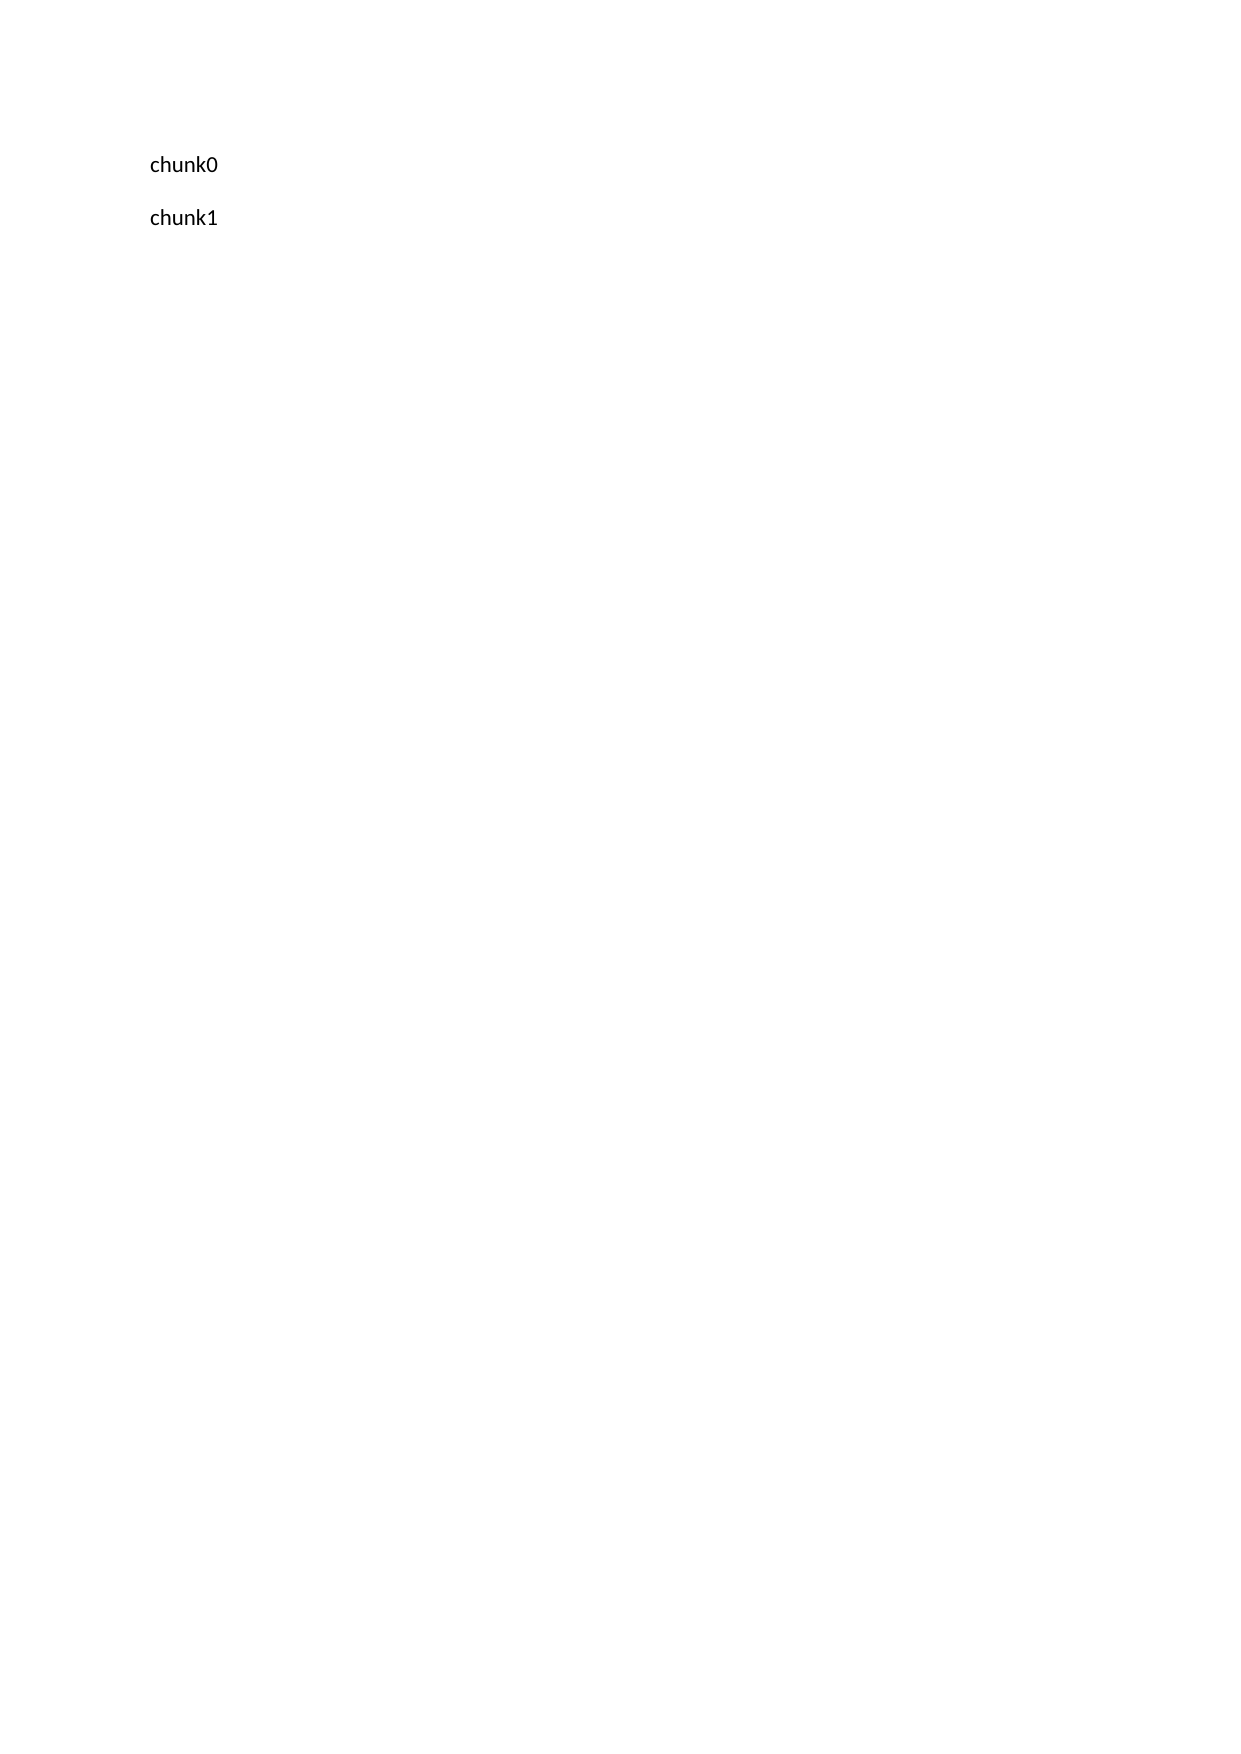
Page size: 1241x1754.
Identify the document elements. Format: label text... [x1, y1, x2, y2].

text chunk0 [150, 150, 1090, 178]
text chunk1 [150, 203, 1090, 231]
